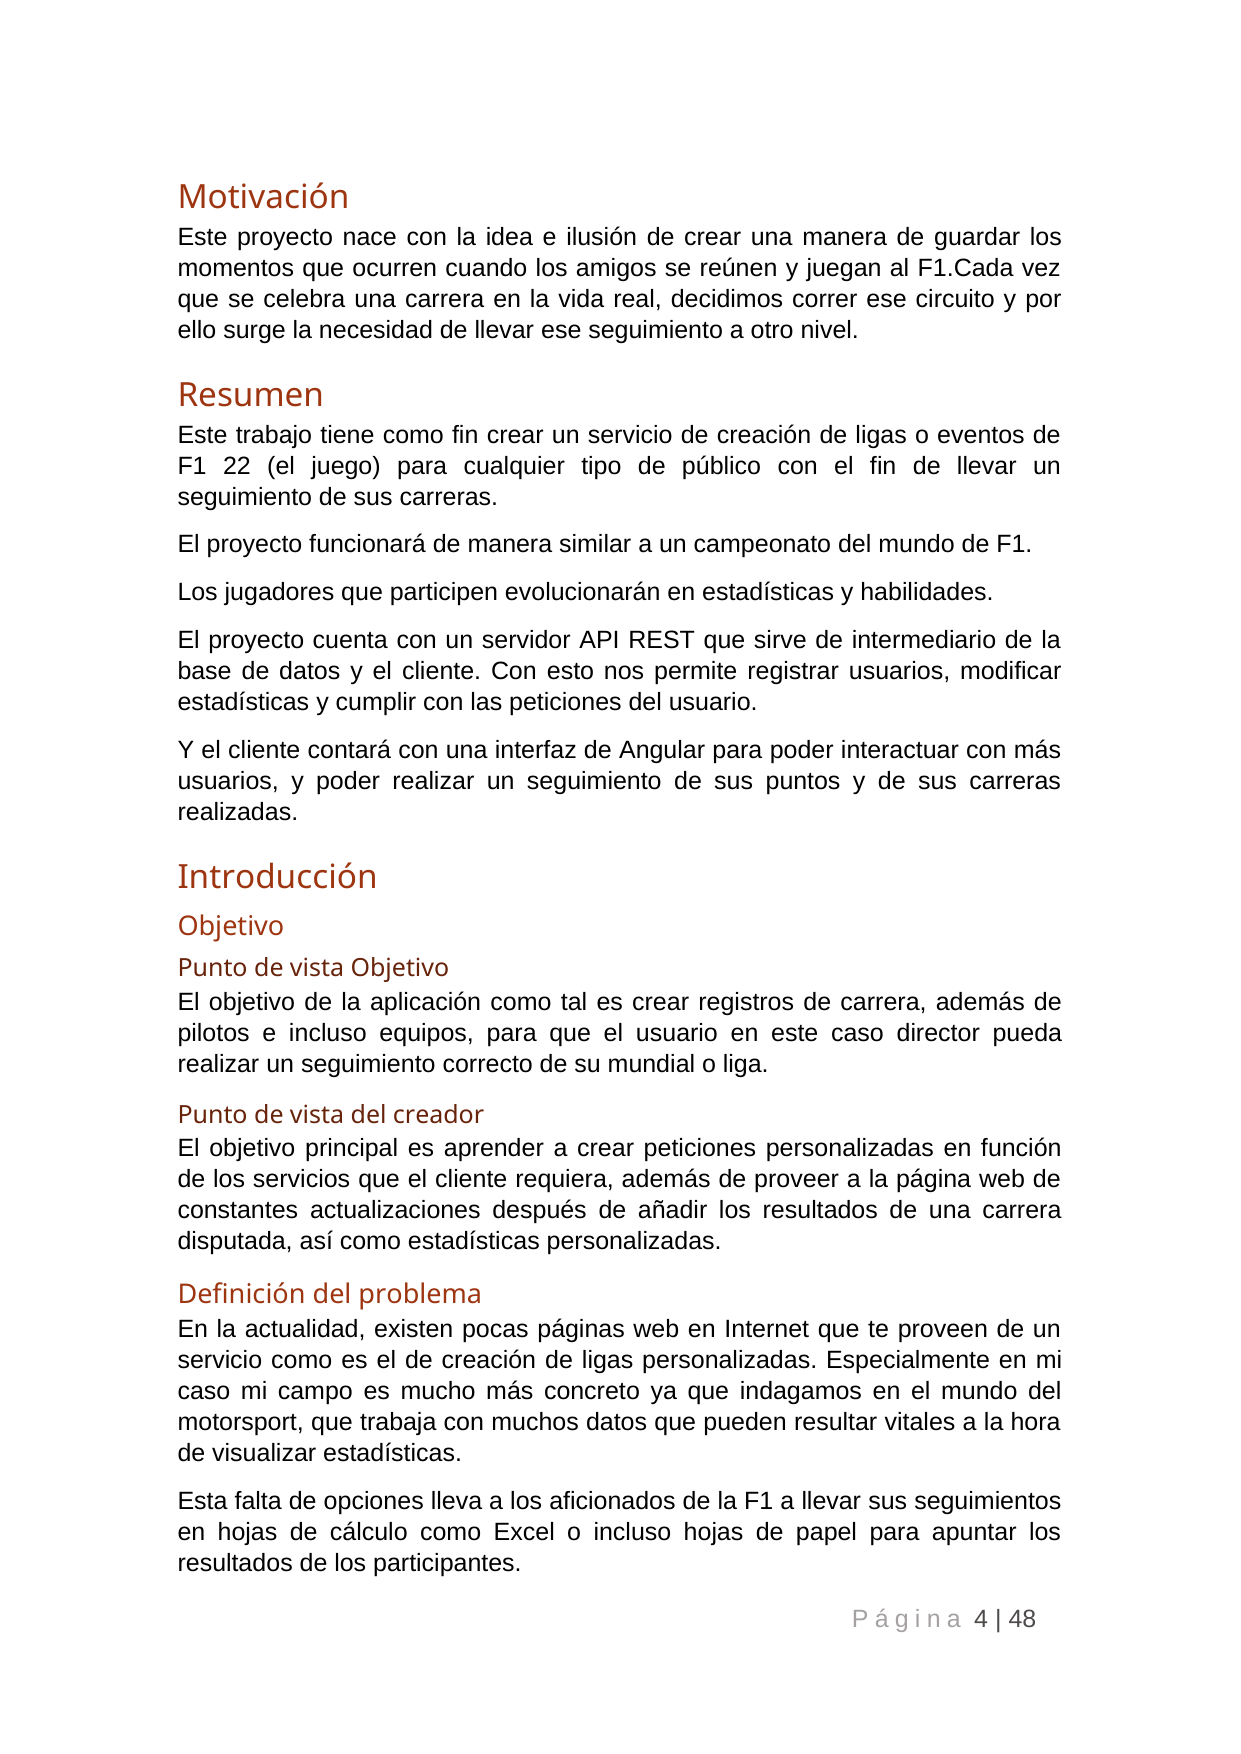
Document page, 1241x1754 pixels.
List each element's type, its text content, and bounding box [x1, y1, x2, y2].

subtitle Introducción [177, 853, 1063, 898]
subtitle Motivación [177, 173, 1063, 218]
text El objetivo de la aplicación como tal es crear registros de carrera, además de pilotos e incluso equipos, para que el usuario en este caso director pueda realizar un seguimiento correcto de su mundial o liga. [177, 987, 1063, 1077]
text El objetivo principal es aprender a crear peticiones personalizadas en función de los servicios que el cliente requiera, además de proveer a la página web de constantes actualizaciones después de añadir los resultados de una carrera disputada, así como estadísticas personalizadas. [177, 1133, 1063, 1255]
text Este proyecto nace con la idea e ilusión de crear una manera de guardar los momentos que ocurren cuando los amigos se reúnen y juegan al F1.Cada vez que se celebra una carrera en la vida real, decidimos correr ese circuito y por ello surge la necesidad de llevar ese seguimiento a otro nivel. [177, 222, 1063, 343]
text Este trabajo tiene como fin crear un servicio de creación de ligas o eventos de F1 22 (el juego) para cualquier tipo de público con el fin de llevar un seguimiento de sus carreras. [177, 420, 1063, 511]
subtitle Definición del problema [177, 1274, 1063, 1311]
text Esta falta de opciones lleva a los aficionados de la F1 a llevar sus seguimientos en hojas de cálculo como Excel o incluso hojas de papel para apuntar los resultados de los participantes. [177, 1486, 1063, 1577]
text El proyecto funcionará de manera similar a un campeonato del mundo de F1. [177, 529, 1063, 558]
subtitle Objetivo [177, 906, 1063, 943]
subtitle Resumen [177, 371, 1063, 416]
subtitle Punto de vista del creador [177, 1096, 1063, 1131]
text Los jugadores que participen evolucionarán en estadísticas y habilidades. [177, 577, 1063, 606]
text Y el cliente contará con una interfaz de Angular para poder interactuar con más usuarios, y poder realizar un seguimiento de sus puntos y de sus carreras realizadas. [177, 735, 1063, 826]
text El proyecto cuenta con un servidor API REST que sirve de intermediario de la base de datos y el cliente. Con esto nos permite registrar usuarios, modificar estadísticas y cumplir con las peticiones del usuario. [177, 625, 1063, 716]
subtitle Punto de vista Objetivo [177, 950, 1063, 984]
text En la actualidad, existen pocas páginas web en Internet que te proveen de un servicio como es el de creación de ligas personalizadas. Especialmente en mi caso mi campo es mucho más concreto ya que indagamos en el mundo del motorsport, que trabaja con muchos datos que pueden resultar vitales a la hora de visualizar estadísticas. [177, 1314, 1063, 1467]
